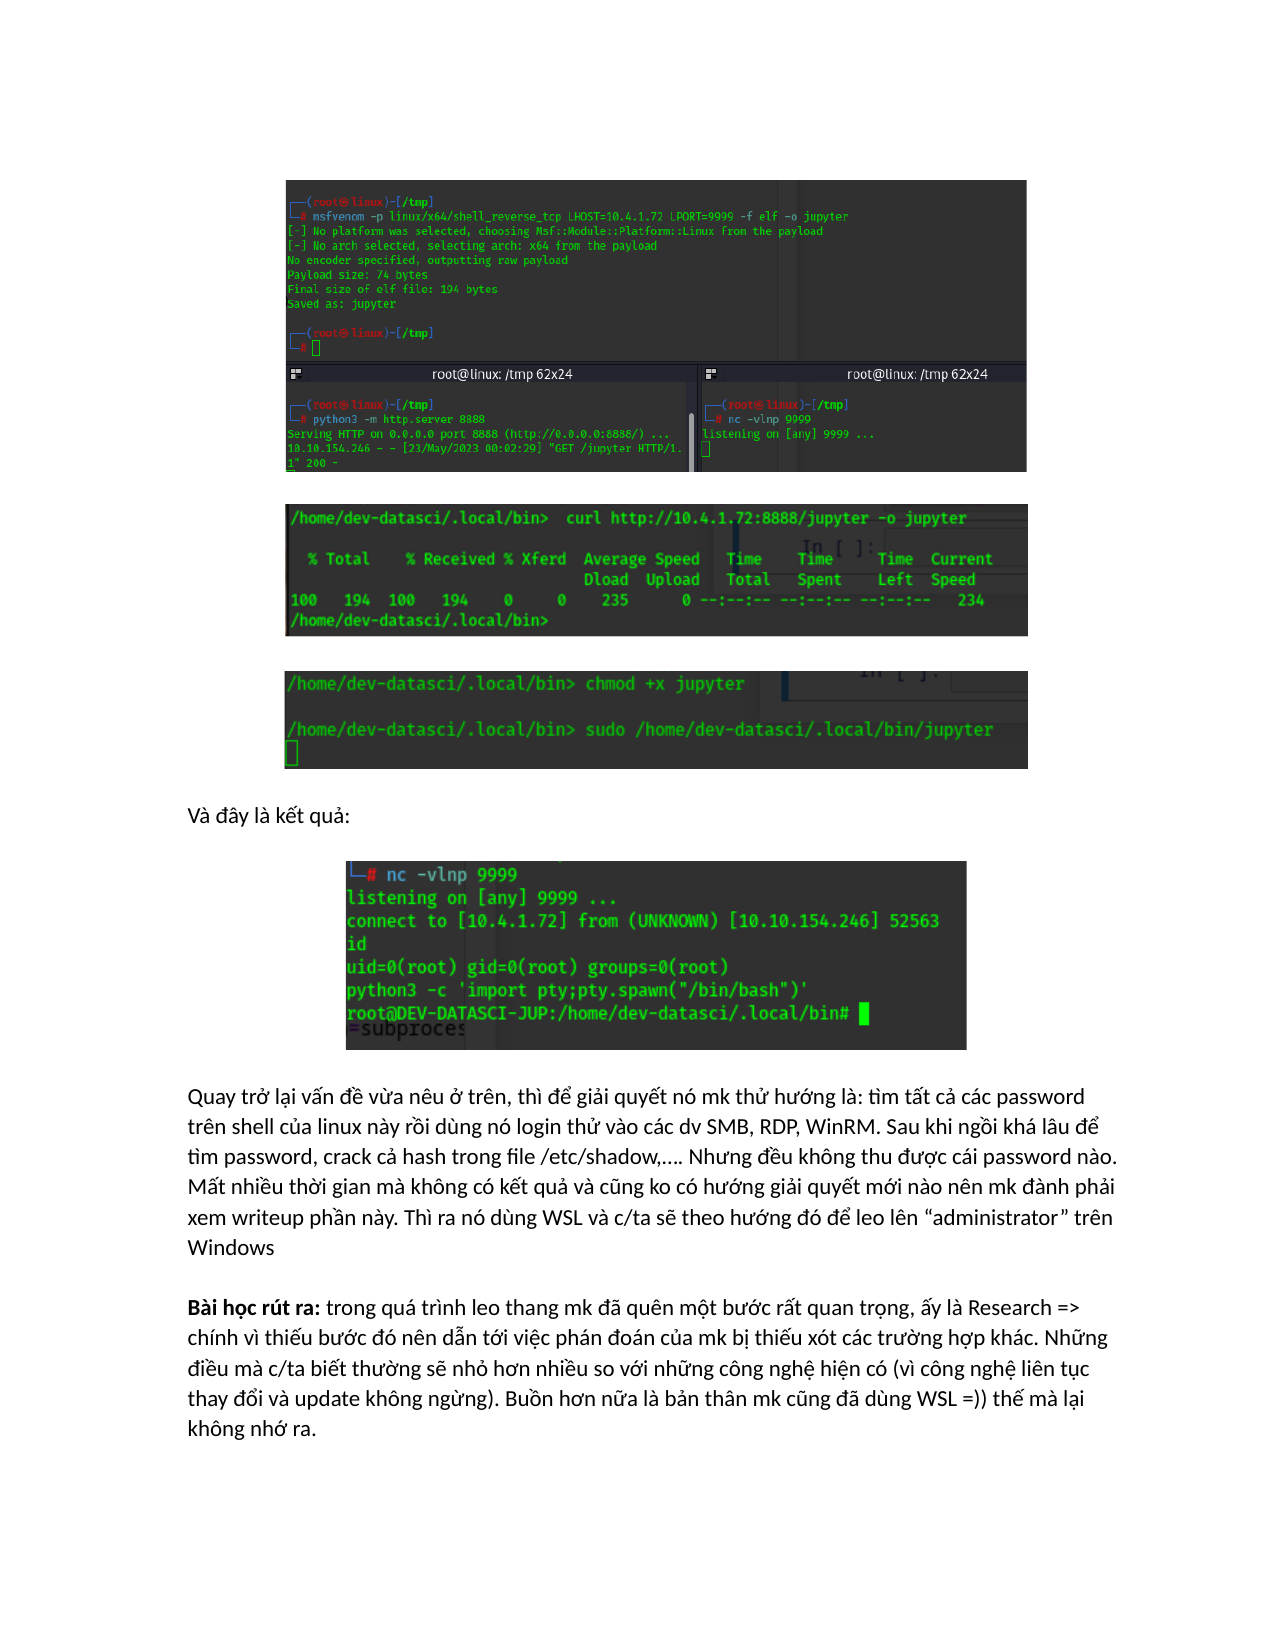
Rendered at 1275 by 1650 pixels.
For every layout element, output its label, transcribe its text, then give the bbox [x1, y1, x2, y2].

picture [285, 180, 1027, 472]
picture [345, 861, 967, 1050]
list Và đây là kết quả: [187, 801, 1125, 829]
picture [284, 504, 1028, 639]
list Bài học rút ra: trong quá trình leo thang mk đã quên một bước rất quan trọng, ấy là Research => chính vì thiếu bước đó nên dẫn tới việc phán đoán của mk bị thiếu xót các trường hợp khác. Những điều mà c/ta biết thường sẽ nhỏ hơn nhiều so với những công nghệ hiện có (vì công nghệ liên tục thay đổi và update không ngừng). Buồn hơn nữa là bản thân mk cũng đã dùng WSL =)) thế mà lại không nhớ ra. [187, 1293, 1125, 1442]
list Quay trở lại vấn đề vừa nêu ở trên, thì để giải quyết nó mk thử hướng là: tìm tất cả các password trên shell của linux này rồi dùng nó login thử vào các dv SMB, RDP, WinRM. Sau khi ngồi khá lâu để tìm password, crack cả hash trong file /etc/shadow,…. Nhưng đều không thu được cái password nào. Mất nhiều thời gian mà không có kết quả và cũng ko có hướng giải quyết mới nào nên mk đành phải xem writeup phần này. Thì ra nó dùng WSL và c/ta sẽ theo hướng đó để leo lên “administrator” trên Windows [187, 1082, 1125, 1261]
picture [284, 671, 1028, 769]
